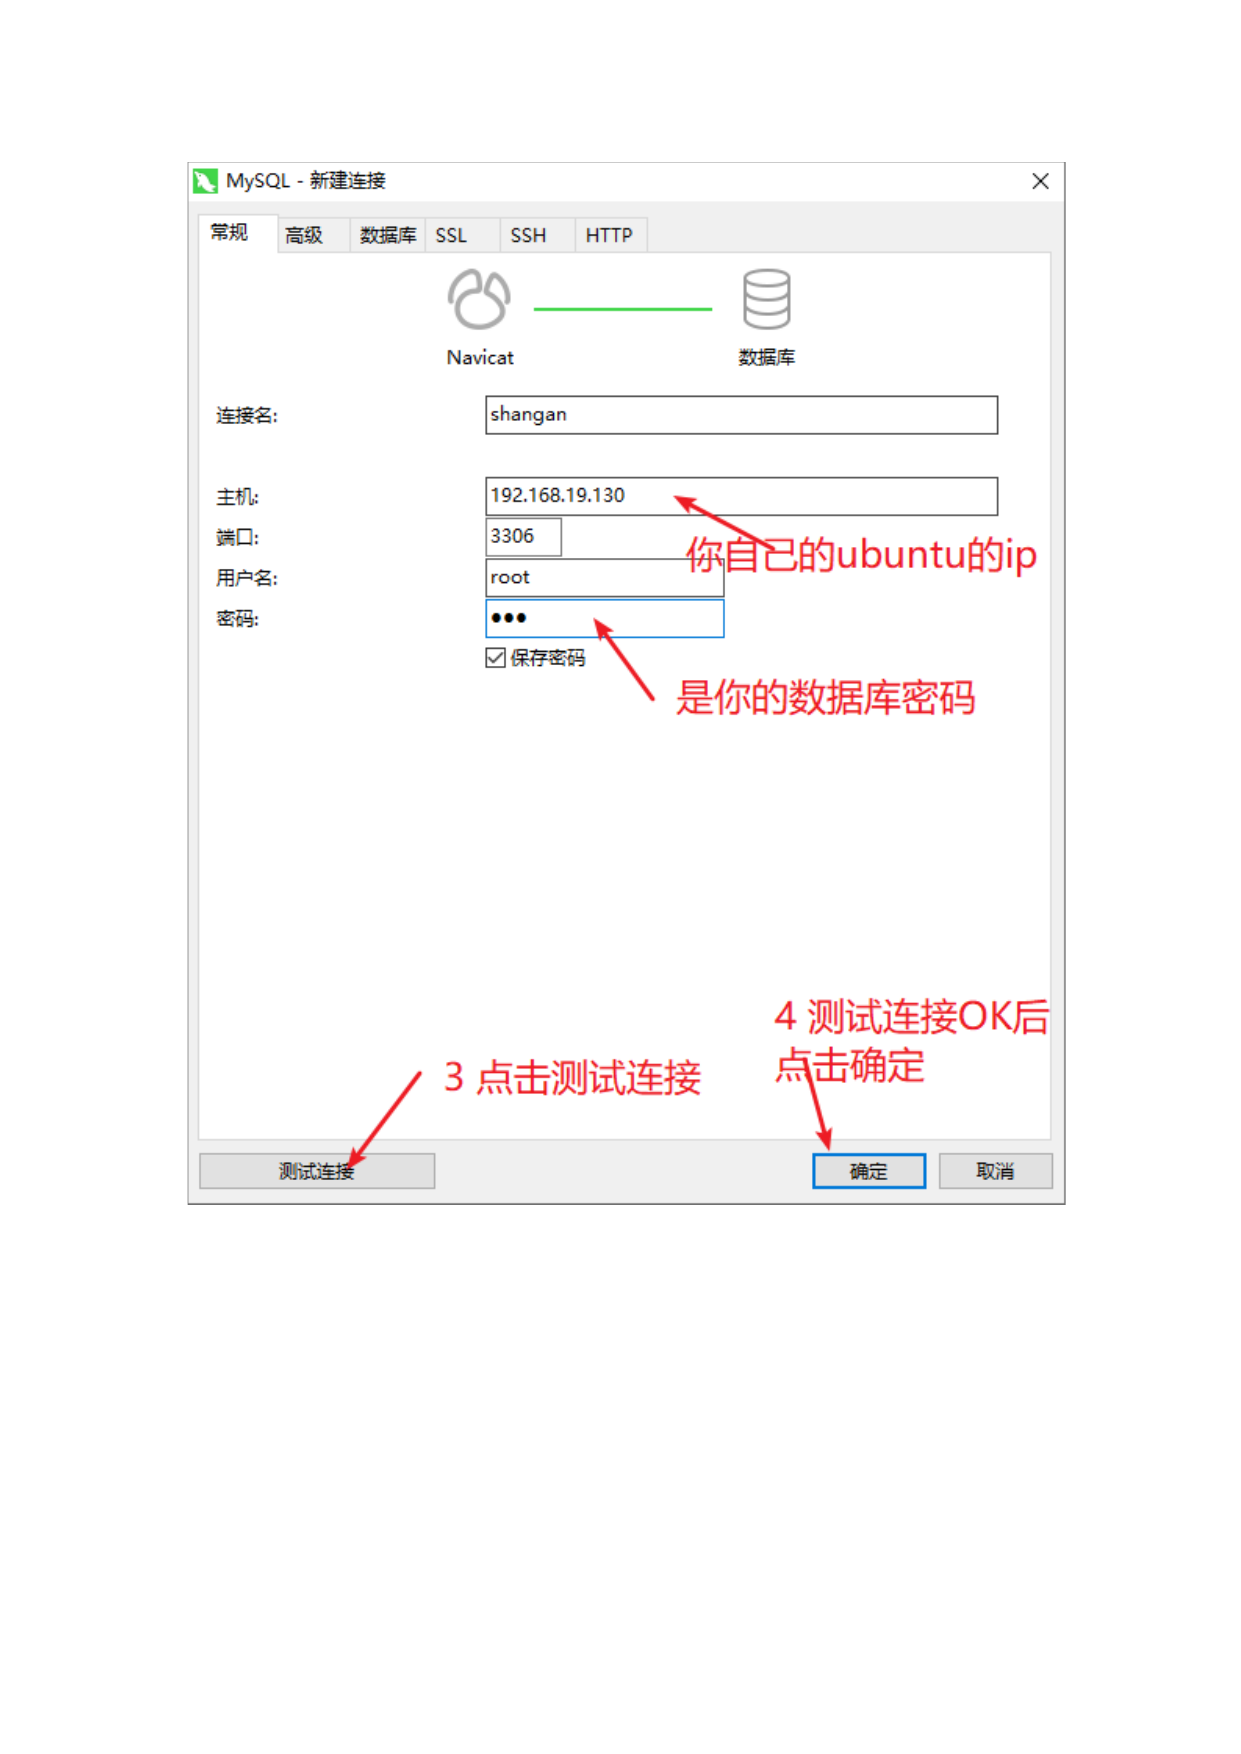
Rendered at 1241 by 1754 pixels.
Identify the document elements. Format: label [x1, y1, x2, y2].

picture [187, 162, 1066, 1205]
